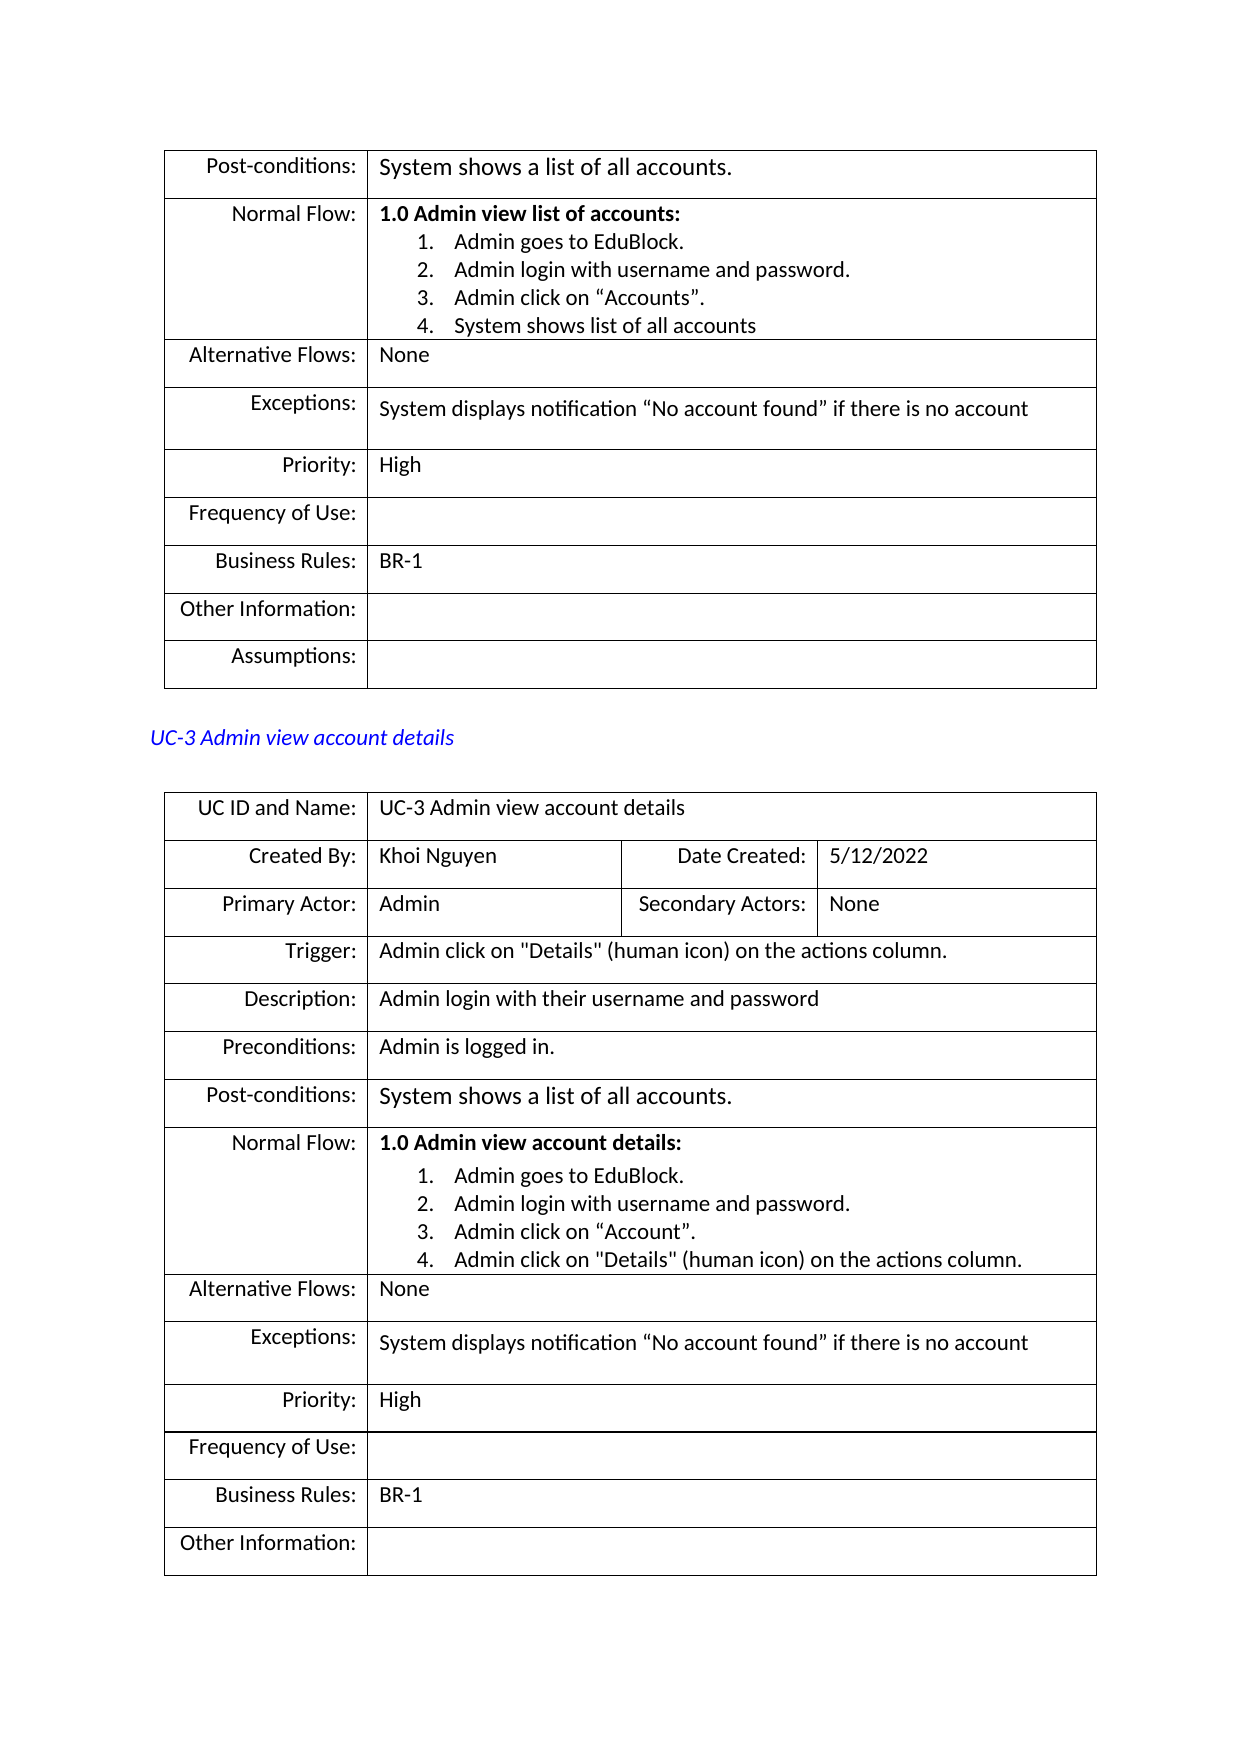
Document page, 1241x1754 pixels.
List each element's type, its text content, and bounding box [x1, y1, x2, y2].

table_cell [368, 1433, 1096, 1479]
table_cell 1.0 Admin view account details: Admin goes to EduBlock. Admin login with username and password. Admin click on “Account”. Admin click on "Details" (human icon) on the actions column. [368, 1128, 1096, 1273]
table_cell 5/12/2022 [818, 841, 1096, 888]
table_cell None [368, 1275, 1096, 1321]
table_cell System shows a list of all accounts. [368, 151, 1096, 198]
table_cell Post-conditions: [165, 1080, 367, 1127]
table_cell Trigger: [165, 937, 367, 983]
table_cell Secondary Actors: [622, 889, 817, 936]
table_cell High [368, 450, 1096, 497]
table_cell Exceptions: [165, 1322, 367, 1384]
table_cell Alternative Flows: [165, 340, 367, 387]
table_cell Business Rules: [165, 546, 367, 593]
table_cell Primary Actor: [165, 889, 367, 936]
table_cell [368, 498, 1096, 545]
table_cell System shows a list of all accounts. [368, 1080, 1096, 1127]
table_cell BR-1 [368, 1480, 1096, 1527]
table_cell Exceptions: [165, 388, 367, 449]
table_cell None [368, 340, 1096, 387]
table_cell [368, 1528, 1096, 1575]
table_cell Other Information: [165, 1528, 367, 1575]
table_cell Description: [165, 984, 367, 1031]
subtitle UC-3 Admin view account details [150, 723, 1090, 752]
table_cell System displays notification “No account found” if there is no account [368, 388, 1096, 449]
table_cell [368, 594, 1096, 640]
table_cell Assumptions: [165, 641, 367, 688]
table_cell Normal Flow: [165, 199, 367, 339]
table_cell Other Information: [165, 594, 367, 640]
table_cell High [368, 1385, 1096, 1431]
table_header UC-3 Admin view account details [368, 793, 1096, 840]
table_cell Admin [368, 889, 621, 936]
table_cell Priority: [165, 1385, 367, 1431]
table_cell Business Rules: [165, 1480, 367, 1527]
table_cell None [818, 889, 1096, 936]
table_cell 1.0 Admin view list of accounts: Admin goes to EduBlock. Admin login with username and password. Admin click on “Accounts”. System shows list of all accounts [368, 199, 1096, 339]
table_cell Created By: [165, 841, 367, 888]
table_cell Admin click on "Details" (human icon) on the actions column. [368, 937, 1096, 983]
table_cell BR-1 [368, 546, 1096, 593]
table_cell Alternative Flows: [165, 1275, 367, 1321]
table_cell Frequency of Use: [165, 1433, 367, 1479]
table_cell Admin is logged in. [368, 1032, 1096, 1079]
table_cell Priority: [165, 450, 367, 497]
table_cell Frequency of Use: [165, 498, 367, 545]
table_cell Preconditions: [165, 1032, 367, 1079]
table_cell Admin login with their username and password [368, 984, 1096, 1031]
table_cell Date Created: [622, 841, 817, 888]
table_cell Post-conditions: [165, 151, 367, 198]
table_header UC ID and Name: [165, 793, 367, 840]
table_cell Khoi Nguyen [368, 841, 621, 888]
table_cell System displays notification “No account found” if there is no account [368, 1322, 1096, 1384]
table_cell Normal Flow: [165, 1128, 367, 1273]
table_cell [368, 641, 1096, 688]
